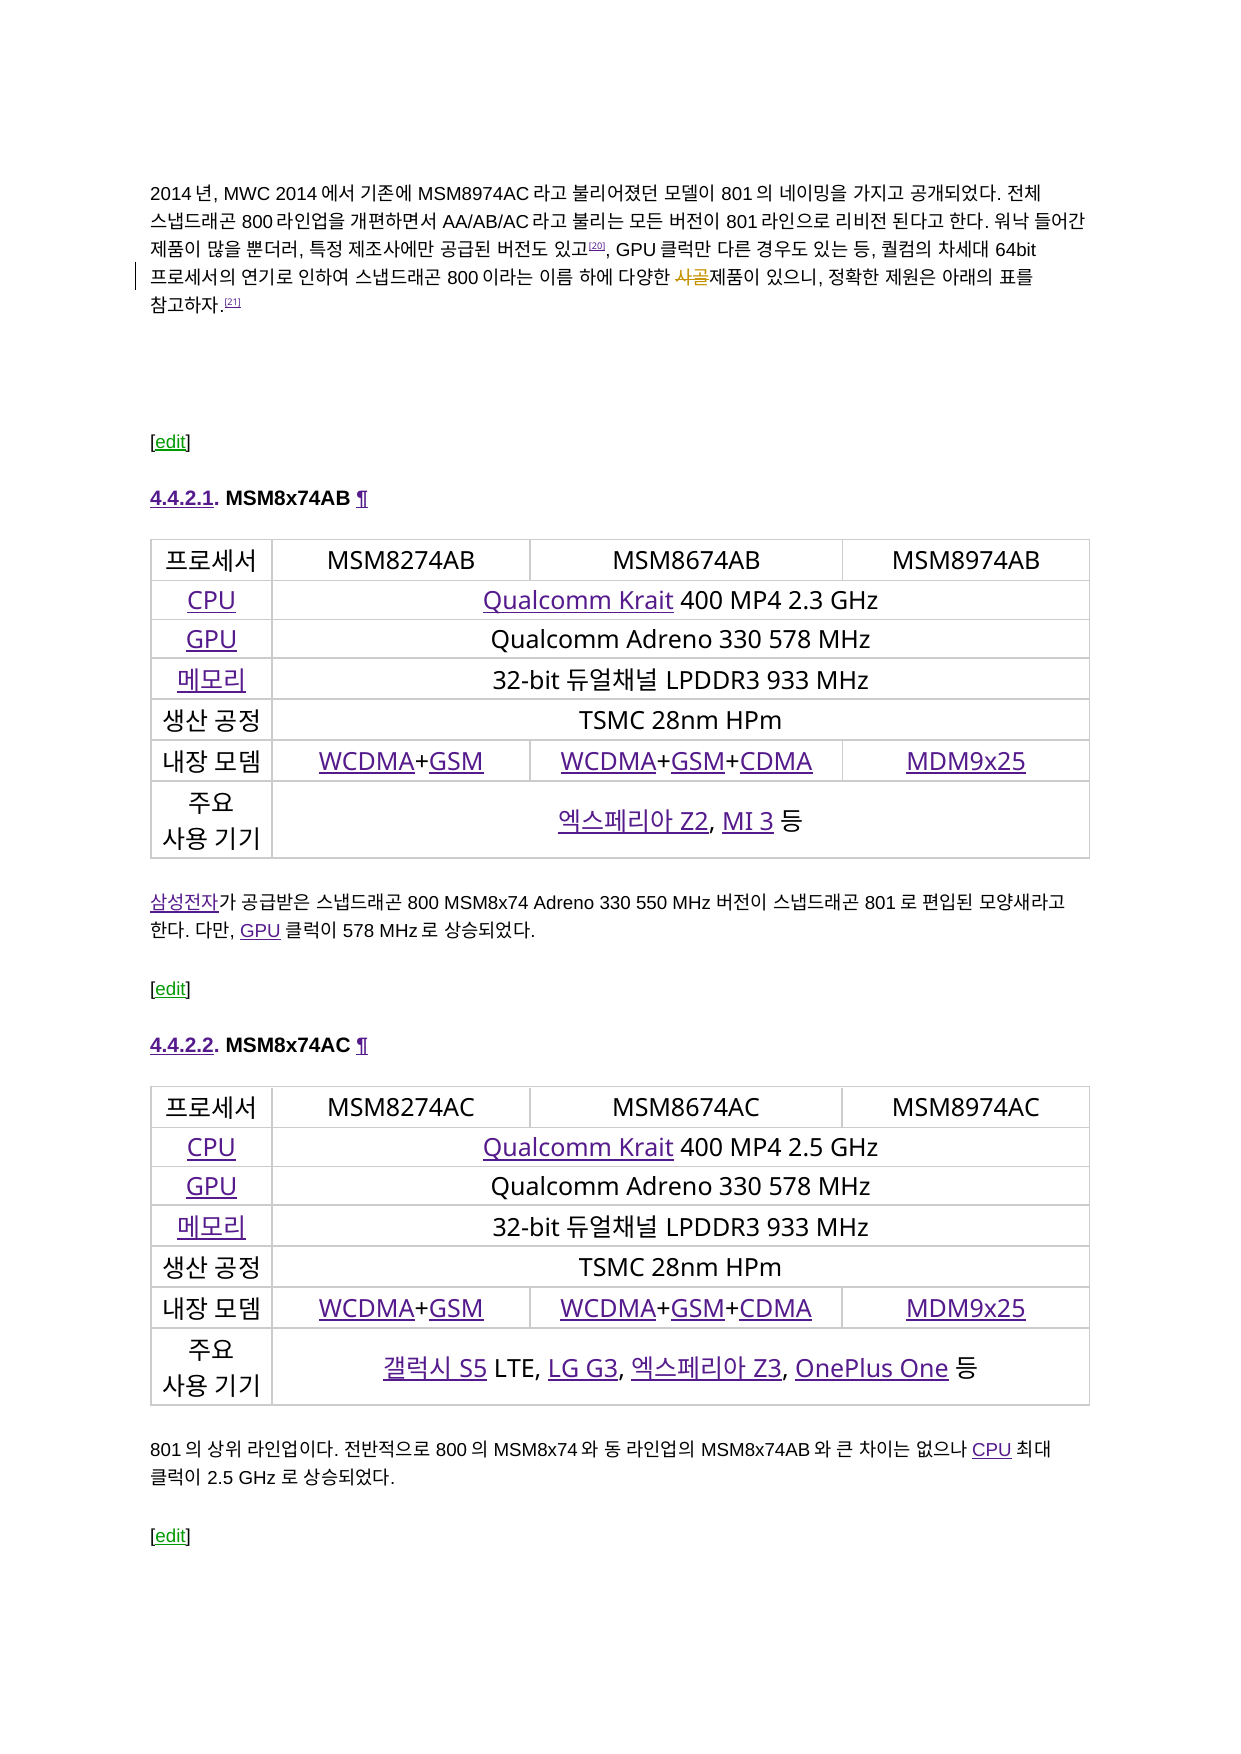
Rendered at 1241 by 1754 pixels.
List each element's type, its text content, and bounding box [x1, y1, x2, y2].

table_cell Qualcomm Adreno 330 578 MHz [273, 620, 1089, 657]
table_cell MDM9x25 [843, 741, 1089, 780]
table_cell 내장 모뎀 [152, 741, 271, 780]
text 4.4.2.1. MSM8x74AB ¶ [150, 481, 1090, 509]
table_cell Qualcomm Adreno 330 578 MHz [273, 1167, 1089, 1204]
table_cell GPU [152, 1167, 271, 1204]
table_cell WCDMA+GSM+CDMA [531, 741, 842, 780]
text [edit] [150, 1518, 1090, 1546]
text 2014년, MWC 2014에서 기존에 MSM8974AC라고 불리어졌던 모델이 801의 네이밍을 가지고 공개되었다. 전체 스냅드래곤 800라인업을 개편하면서 AA/AB/AC라고 불리는 모든 버전이 801라인으로 리비전 된다고 한다. 워낙 들어간 제품이 많을 뿐더러, 특정 제조사에만 공급된 버전도 있고[20], GPU클럭만 다른 경우도 있는 등, 퀄컴의 차세대 64bit 프로세서의 연기로 인하여 스냅드래곤 800이라는 이름 하에 다양한 제품이 있으니, 정확한 제원은 아래의 표를 참고하자.[21] [150, 177, 1090, 318]
table_cell MDM9x25 [843, 1288, 1089, 1327]
table_header MSM8974AC [843, 1087, 1089, 1127]
table_cell 32-bit 듀얼채널 LPDDR3 933 MHz [273, 1206, 1089, 1245]
text 삼성전자가 공급받은 스냅드래곤 800 MSM8x74 Adreno 330 550 MHz 버전이 스냅드래곤 801로 편입된 모양새라고 한다. 다만, GPU 클럭이 578 MHz로 상승되었다. [150, 859, 1090, 943]
text 801의 상위 라인업이다. 전반적으로 800의 MSM8x74와 동 라인업의 MSM8x74AB와 큰 차이는 없으나 CPU 최대 클럭이 2.5 GHz 로 상승되었다. [150, 1406, 1090, 1490]
table_header MSM8674AB [531, 540, 842, 580]
table_cell 메모리 [152, 659, 271, 698]
table_cell 갤럭시 S5 LTE, LG G3, 엑스페리아 Z3, OnePlus One 등 [273, 1329, 1089, 1404]
table_cell GPU [152, 620, 271, 657]
table_cell Qualcomm Krait 400 MP4 2.5 GHz [273, 1128, 1089, 1166]
table_cell 엑스페리아 Z2, MI 3 등 [273, 782, 1089, 857]
text 4.4.2.2. MSM8x74AC ¶ [150, 1028, 1090, 1057]
table_cell CPU [152, 1128, 271, 1166]
table_cell 생산 공정 [152, 700, 271, 739]
table_cell 메모리 [152, 1206, 271, 1245]
table_cell 32-bit 듀얼채널 LPDDR3 933 MHz [273, 659, 1089, 698]
table_cell 생산 공정 [152, 1247, 271, 1286]
text [edit] [150, 971, 1090, 999]
table_cell 주요 사용 기기 [152, 1329, 271, 1404]
table_cell WCDMA+GSM [273, 741, 529, 780]
table_header 프로세서 [152, 540, 271, 580]
text [edit] [150, 424, 1090, 452]
table_cell WCDMA+GSM [273, 1288, 529, 1327]
table_cell WCDMA+GSM+CDMA [531, 1288, 841, 1327]
table_header MSM8274AC [273, 1087, 530, 1127]
table_header MSM8974AB [843, 540, 1089, 580]
table_cell CPU [152, 581, 271, 618]
table_header MSM8274AB [273, 540, 529, 580]
table_header MSM8674AC [531, 1087, 842, 1127]
table_cell TSMC 28nm HPm [273, 700, 1089, 739]
table_cell Qualcomm Krait 400 MP4 2.3 GHz [273, 581, 1089, 618]
table_cell 주요 사용 기기 [152, 782, 271, 857]
table_header 프로세서 [152, 1087, 272, 1127]
table_cell 내장 모뎀 [152, 1288, 271, 1327]
table_cell TSMC 28nm HPm [273, 1247, 1089, 1286]
